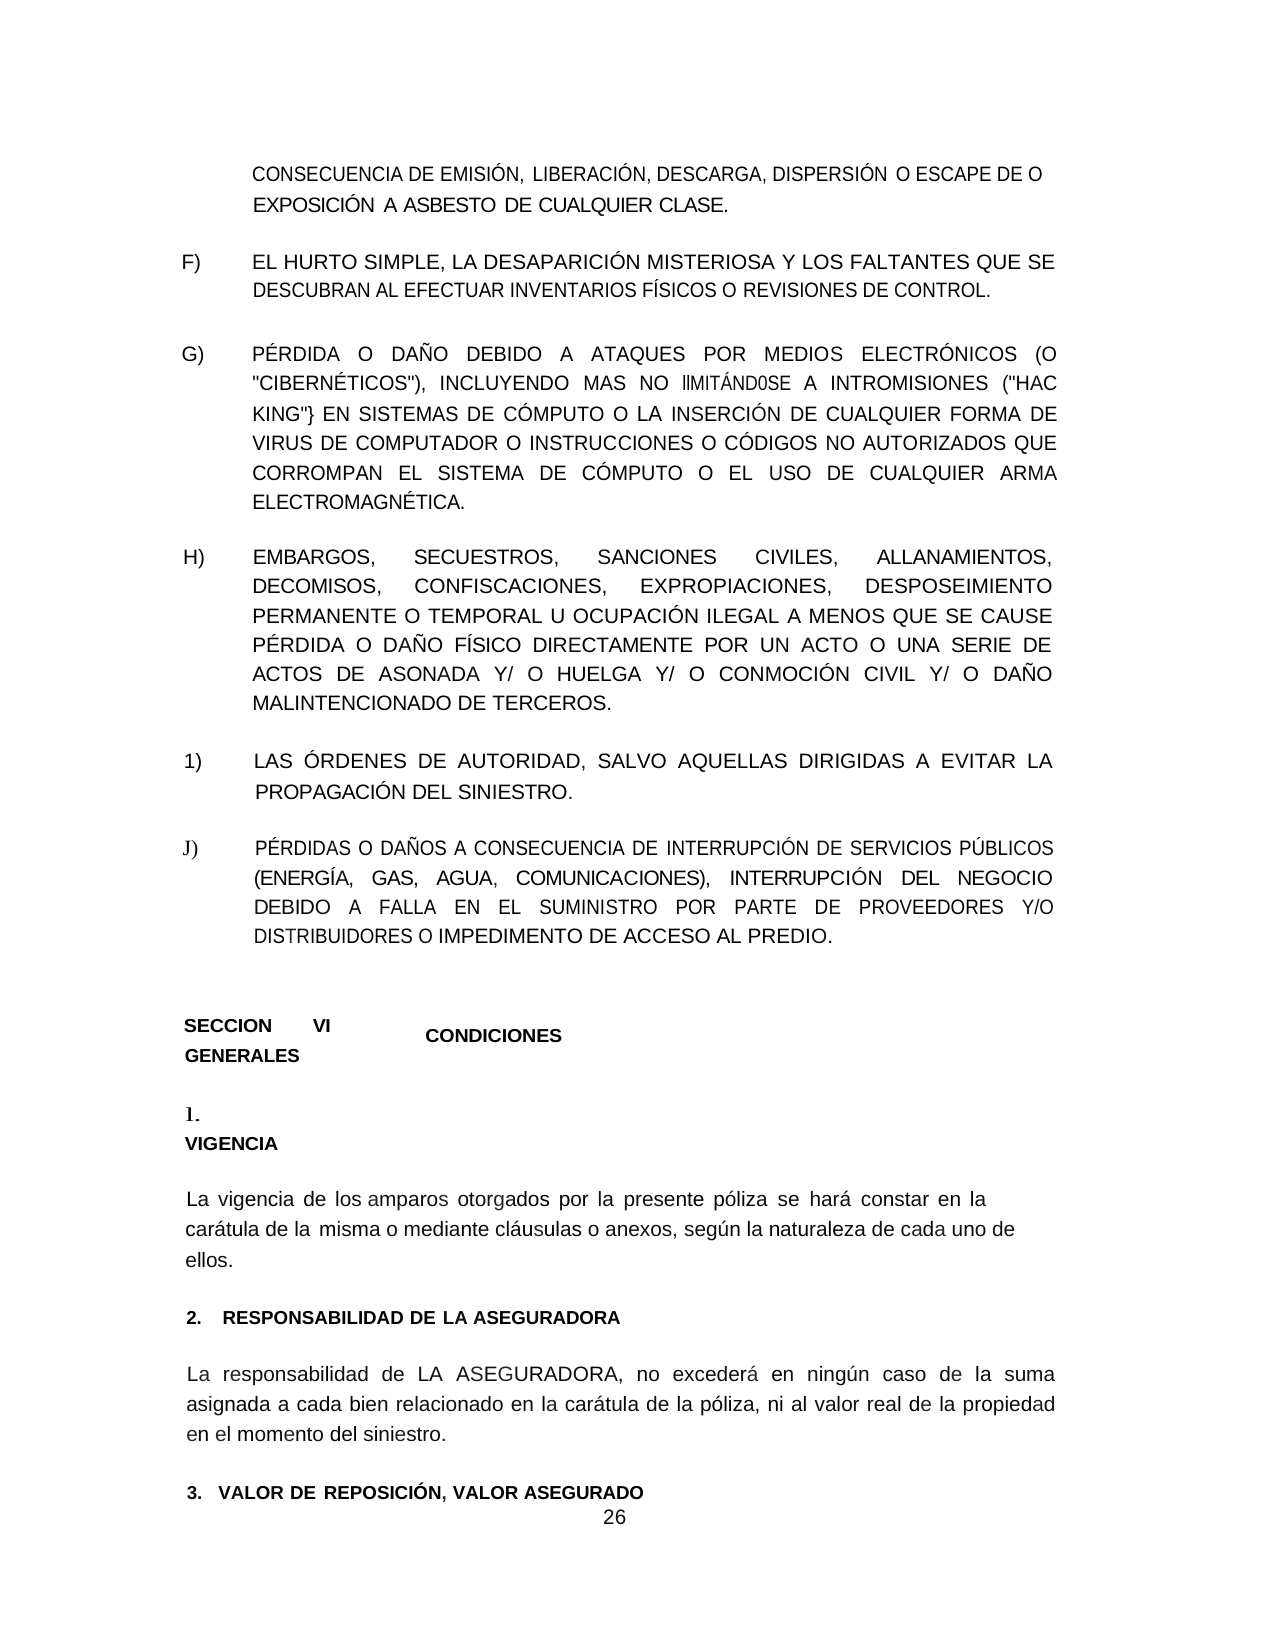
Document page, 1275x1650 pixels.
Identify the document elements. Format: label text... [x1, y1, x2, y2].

subtitle 26 [117, 1506, 1112, 1531]
list RESPONSABILIDAD DE LA ASEGURADORA [186, 1307, 1112, 1328]
list EL HURTO SIMPLE, LA DESAPARICIÓN MISTERIOSA Y LOS FALTANTES QUE SE DESCUBRAN AL EFECTUAR INVENTARIOS FÍSICOS O REVISIONES DE CONTROL. [181, 249, 1056, 302]
text La responsabilidad de LA ASEGURADORA, no excederá en ningún caso de la suma asignada a cada bien relacionado en la carátula de la póliza, ni al valor real de la propiedad en el momento del siniestro. [186, 1362, 1056, 1446]
list LAS ÓRDENES DE AUTORIDAD, SALVO AQUELLAS DIRIGIDAS A EVITAR LA PROPAGACIÓN DEL SINIESTRO. [184, 749, 1052, 804]
list PÉRDIDA O DAÑO DEBIDO A ATAQUES POR MEDIOS ELECTRÓNICOS (O "CIBERNÉTICOS"), INCLUYENDO MAS NO llMITÁND0SE A INTROMISIONES ("HAC KING"} EN SISTEMAS DE CÓMPUTO O LA INSERCIÓN DE CUALQUIER FORMA DE VIRUS DE COMPUTADOR O INSTRUCCIONES O CÓDIGOS NO AUTORIZADOS QUE CORROMPAN EL SISTEMA DE CÓMPUTO O EL USO DE CUALQUIER ARMA ELECTROMAGNÉTICA. [181, 342, 1057, 513]
text CONSECUENCIA DE EMISIÓN, LIBERACIÓN, DESCARGA, DISPERSIÓN O ESCAPE DE O EXPOSICIÓN A ASBESTO DE CUALQUIER CLASE. [252, 162, 1112, 217]
list EMBARGOS, SECUESTROS, SANCIONES CIVILES, ALLANAMIENTOS, DECOMISOS, CONFISCACIONES, EXPROPIACIONES, DESPOSEIMIENTO PERMANENTE O TEMPORAL U OCUPACIÓN ILEGAL A MENOS QUE SE CAUSE PÉRDIDA O DAÑO FÍSICO DIRECTAMENTE POR UN ACTO O UNA SERIE DE ACTOS DE ASONADA Y/ O HUELGA Y/ O CONMOCIÓN CIVIL Y/ O DAÑO MALINTENCIONADO DE TERCEROS. [183, 545, 1052, 715]
text SECCION VI [184, 1015, 332, 1037]
text l. [185, 1103, 332, 1126]
text CONDICIONES [425, 1025, 1112, 1047]
text La vigencia de los amparos otorgados por la presente póliza se hará constar en la carátula de la misma o mediante cláusulas o anexos, según la naturaleza de cada uno de ellos. [185, 1187, 1046, 1272]
text J) PÉRDIDAS O DAÑOS A CONSECUENCIA DE INTERRUPCIÓN DE SERVICIOS PÚBLICOS (ENERGÍA, GAS, AGUA, COMUNICACIONES), INTERRUPCIÓN DEL NEGOCIO DEBIDO A FALLA EN EL SUMINISTRO POR PARTE DE PROVEEDORES Y/O DISTRIBUIDORES O IMPEDIMENTO DE ACCESO AL PREDIO. [182, 835, 1054, 948]
text VIGENCIA [184, 1132, 332, 1154]
list VALOR DE REPOSICIÓN, VALOR ASEGURADO [187, 1482, 1112, 1503]
text GENERALES [184, 1044, 332, 1066]
